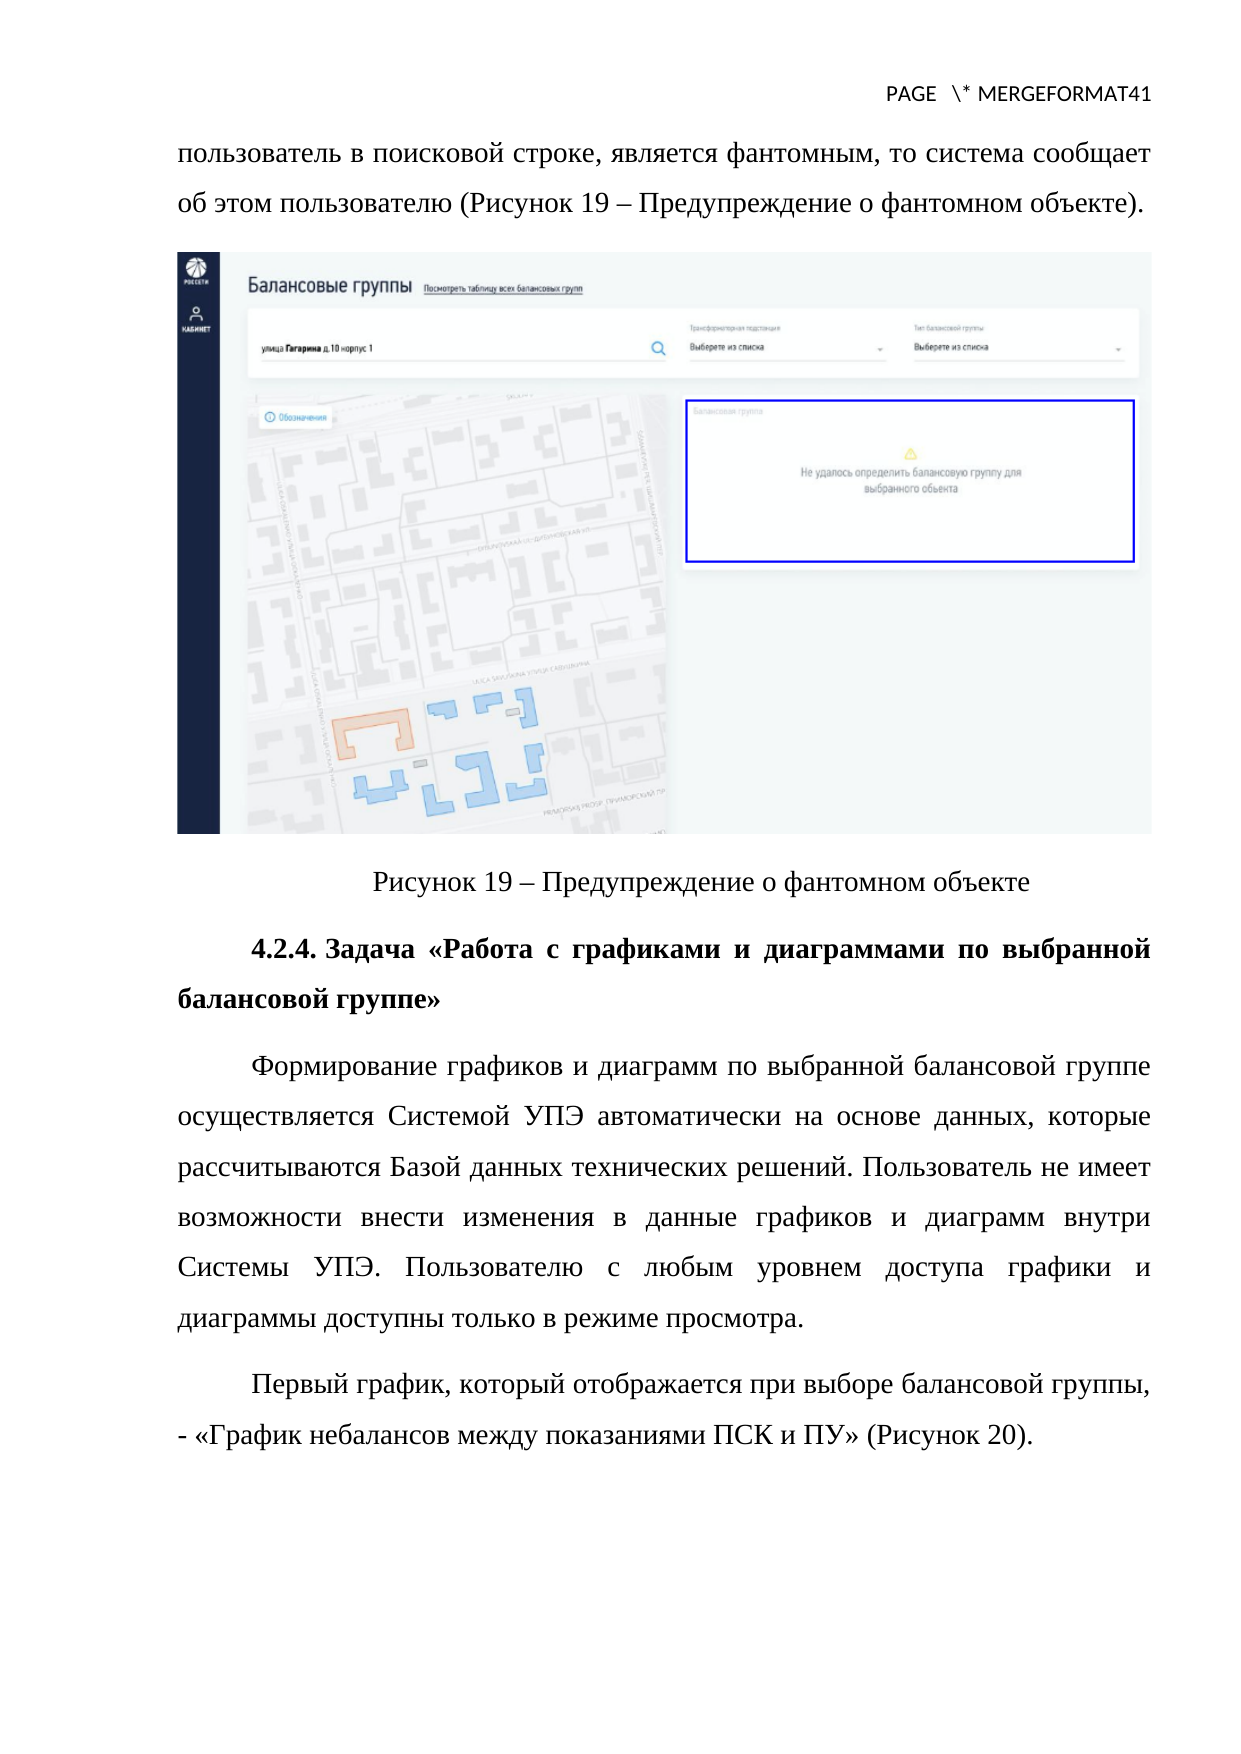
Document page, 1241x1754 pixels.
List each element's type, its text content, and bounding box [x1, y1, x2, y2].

list Задача «Работа с графиками и диаграммами по выбранной балансовой группе» [177, 931, 1152, 1015]
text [177, 135, 1152, 219]
text Рисунок 19 – Предупреждение о фантомном объекте [177, 864, 1152, 897]
text Формирование графиков и диаграмм по выбранной балансовой группе осуществляется Системой УПЭ автоматически на основе данных, которые рассчитываются Базой данных технических решений. Пользователь не имеет возможности внести изменения в данные графиков и диаграмм внутри Системы УПЭ. Пользователю с любым уровнем доступа графики и диаграммы доступны только в режиме просмотра. [177, 1048, 1152, 1333]
picture [177, 252, 1152, 834]
text Первый график, который отображается при выборе балансовой группы, - «График небалансов между показаниями ПСК и ПУ» (Рисунок 20). [177, 1367, 1152, 1451]
